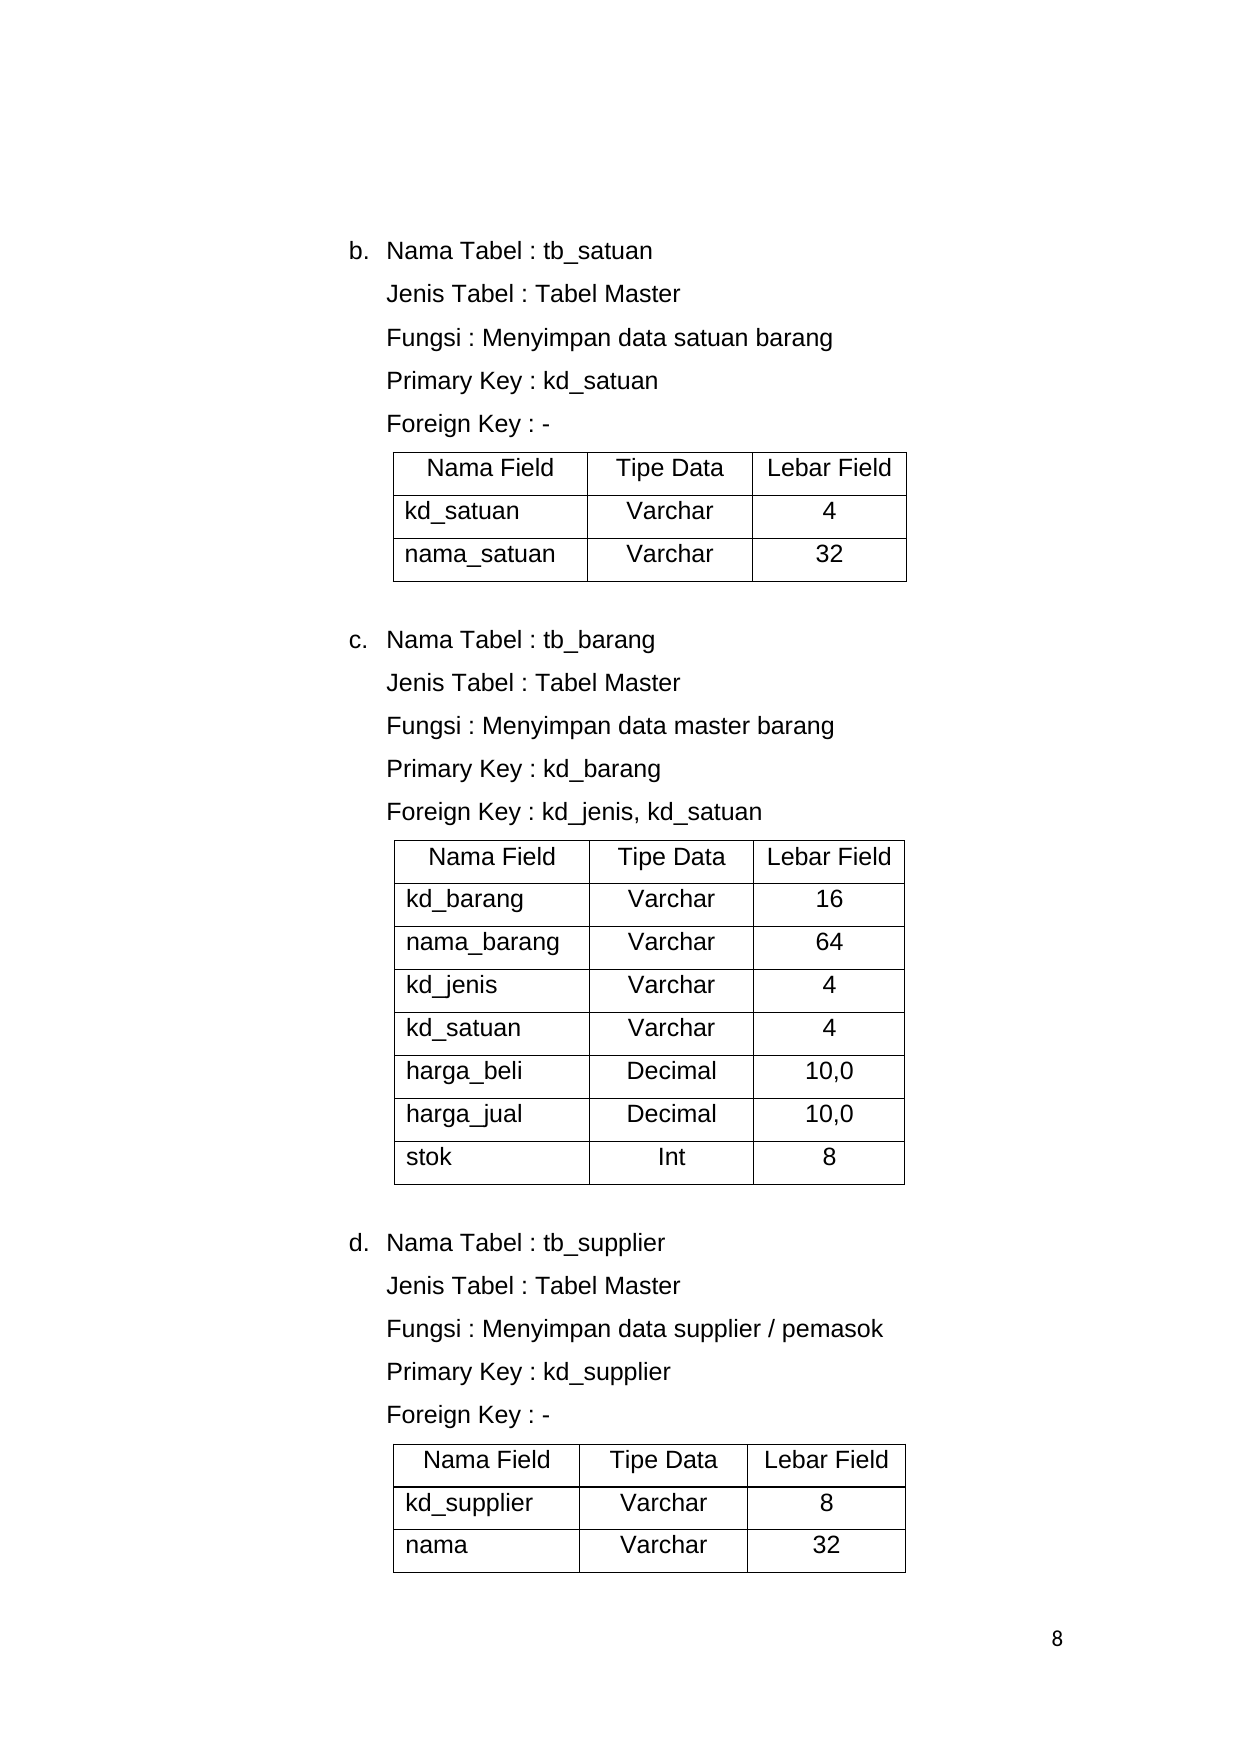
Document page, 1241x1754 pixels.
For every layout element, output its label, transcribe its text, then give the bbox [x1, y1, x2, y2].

table_cell 32 [748, 1530, 905, 1572]
table_cell kd_satuan [395, 1013, 589, 1055]
table_cell Varchar [580, 1488, 747, 1529]
table_cell 32 [753, 539, 906, 581]
table_cell Varchar [588, 539, 752, 581]
table_cell 10,0 [754, 1099, 904, 1141]
table_cell 4 [754, 1013, 904, 1055]
table_header Nama Field [395, 841, 589, 883]
table_cell kd_supplier [394, 1488, 579, 1529]
table_cell Int [590, 1142, 753, 1184]
table_cell Varchar [590, 1013, 753, 1055]
table_header Tipe Data [588, 453, 752, 495]
table_cell 8 [754, 1142, 904, 1184]
table_cell Varchar [590, 927, 753, 969]
table_cell harga_jual [395, 1099, 589, 1141]
table_cell kd_jenis [395, 970, 589, 1012]
table_header Nama Field [394, 1445, 579, 1486]
table_cell Varchar [590, 970, 753, 1012]
table_cell Varchar [588, 496, 752, 538]
table_cell Varchar [580, 1530, 747, 1572]
table_cell 4 [753, 496, 906, 538]
table_cell 10,0 [754, 1056, 904, 1098]
table_cell 64 [754, 927, 904, 969]
table_cell Decimal [590, 1099, 753, 1141]
table_cell nama_barang [395, 927, 589, 969]
table_cell Decimal [590, 1056, 753, 1098]
table_cell stok [395, 1142, 589, 1184]
table_cell 8 [748, 1488, 905, 1529]
table_header Lebar Field [748, 1445, 905, 1486]
table_cell 16 [754, 884, 904, 926]
table_header Tipe Data [590, 841, 753, 883]
table_cell kd_barang [395, 884, 589, 926]
table_header Tipe Data [580, 1445, 747, 1486]
table_cell 4 [754, 970, 904, 1012]
table_cell nama_satuan [394, 539, 587, 581]
table_cell nama [394, 1530, 579, 1572]
table_header Lebar Field [753, 453, 906, 495]
table_cell harga_beli [395, 1056, 589, 1098]
table_cell Varchar [590, 884, 753, 926]
list Nama Tabel : tb_barang Jenis Tabel : Tabel Master Fungsi : Menyimpan data master barang Primary Key : kd_barang Foreign Key : kd_jenis, kd_satuan [349, 625, 1063, 826]
list Nama Tabel : tb_satuan Jenis Tabel : Tabel Master Fungsi : Menyimpan data satuan barang Primary Key : kd_satuan Foreign Key : - [349, 236, 1063, 437]
table_header Nama Field [394, 453, 587, 495]
table_cell kd_satuan [394, 496, 587, 538]
list Nama Tabel : tb_supplier Jenis Tabel : Tabel Master Fungsi : Menyimpan data supplier / pemasok Primary Key : kd_supplier Foreign Key : - [349, 1228, 1063, 1429]
table_header Lebar Field [754, 841, 904, 883]
